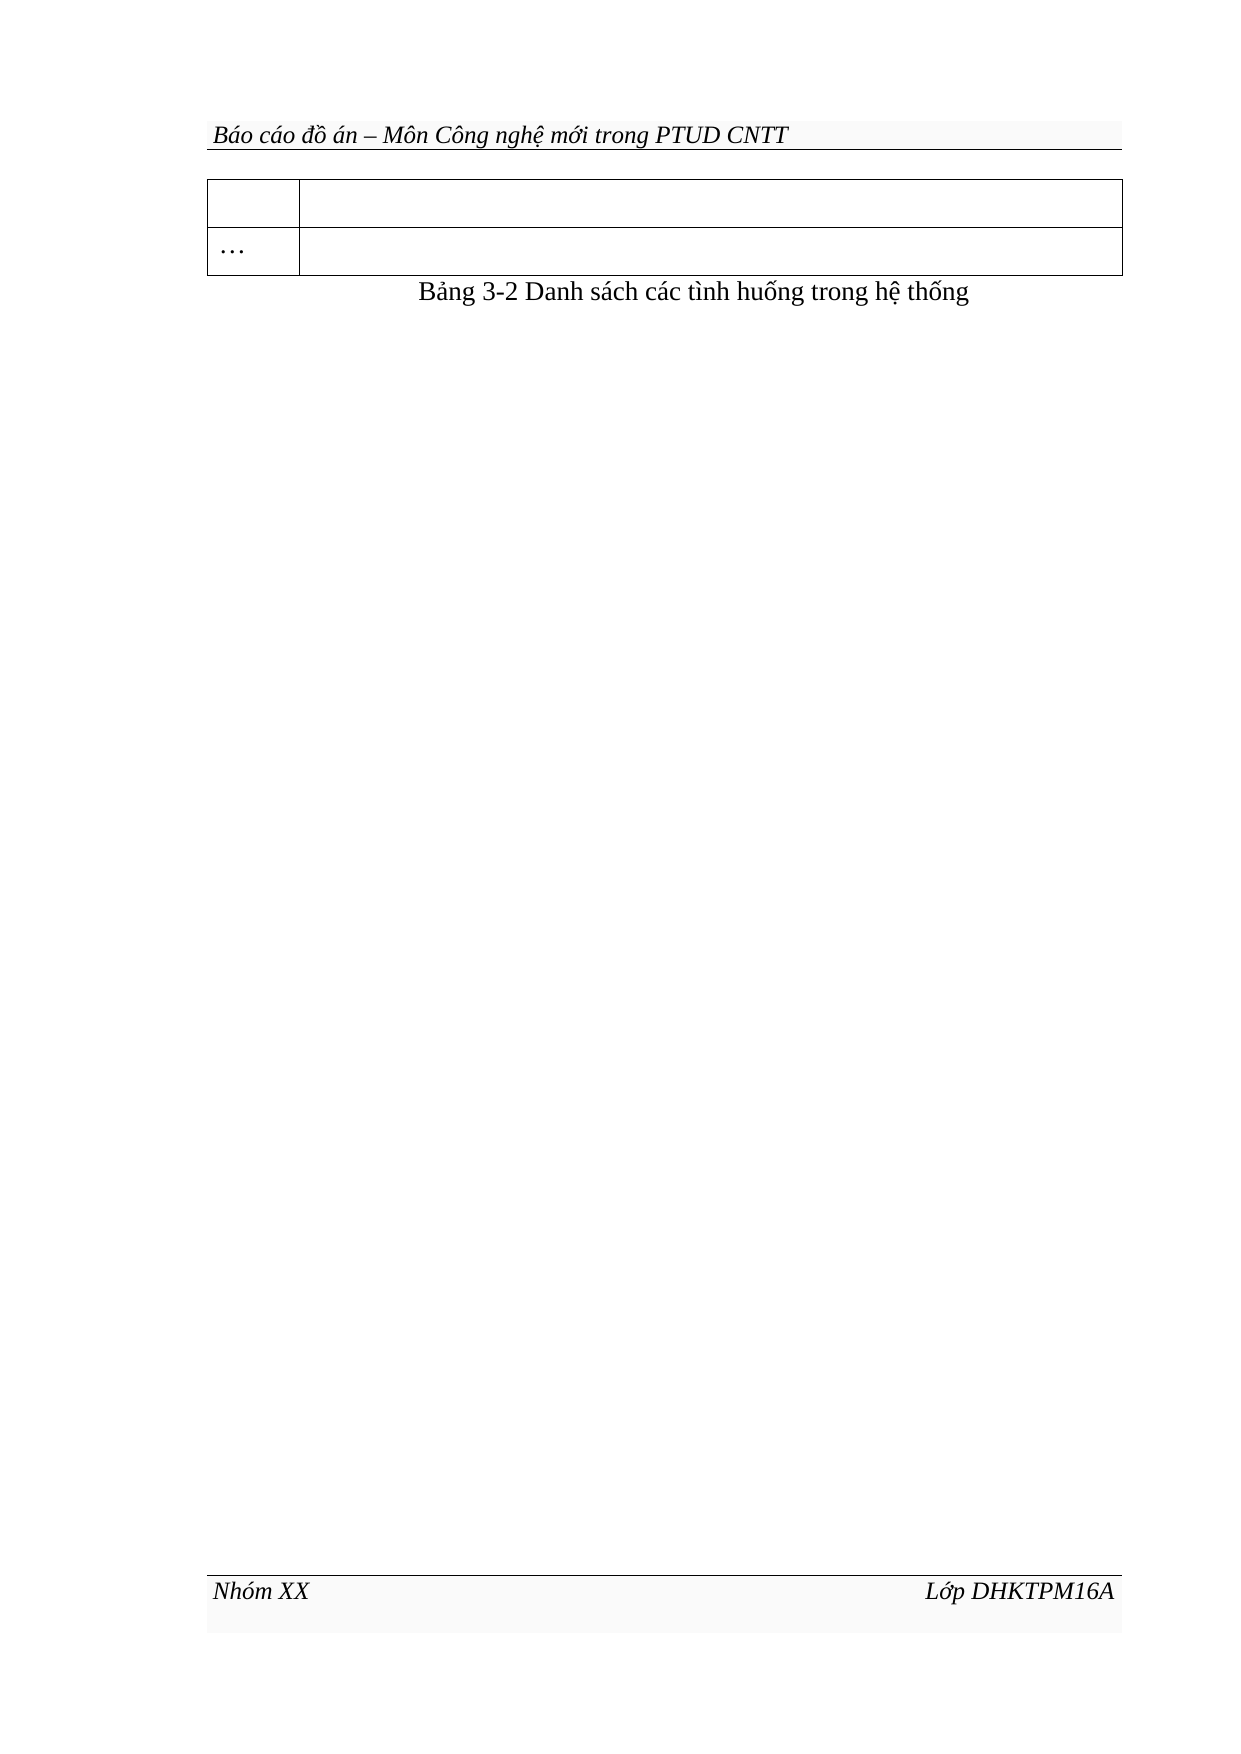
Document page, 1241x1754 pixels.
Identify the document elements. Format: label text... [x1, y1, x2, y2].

table_cell … [208, 228, 299, 274]
table_cell [208, 180, 299, 227]
table_cell [300, 228, 1122, 274]
table_cell [300, 180, 1122, 227]
text Bảng 3-2 Danh sách các tình huống trong hệ thống [207, 276, 1122, 307]
